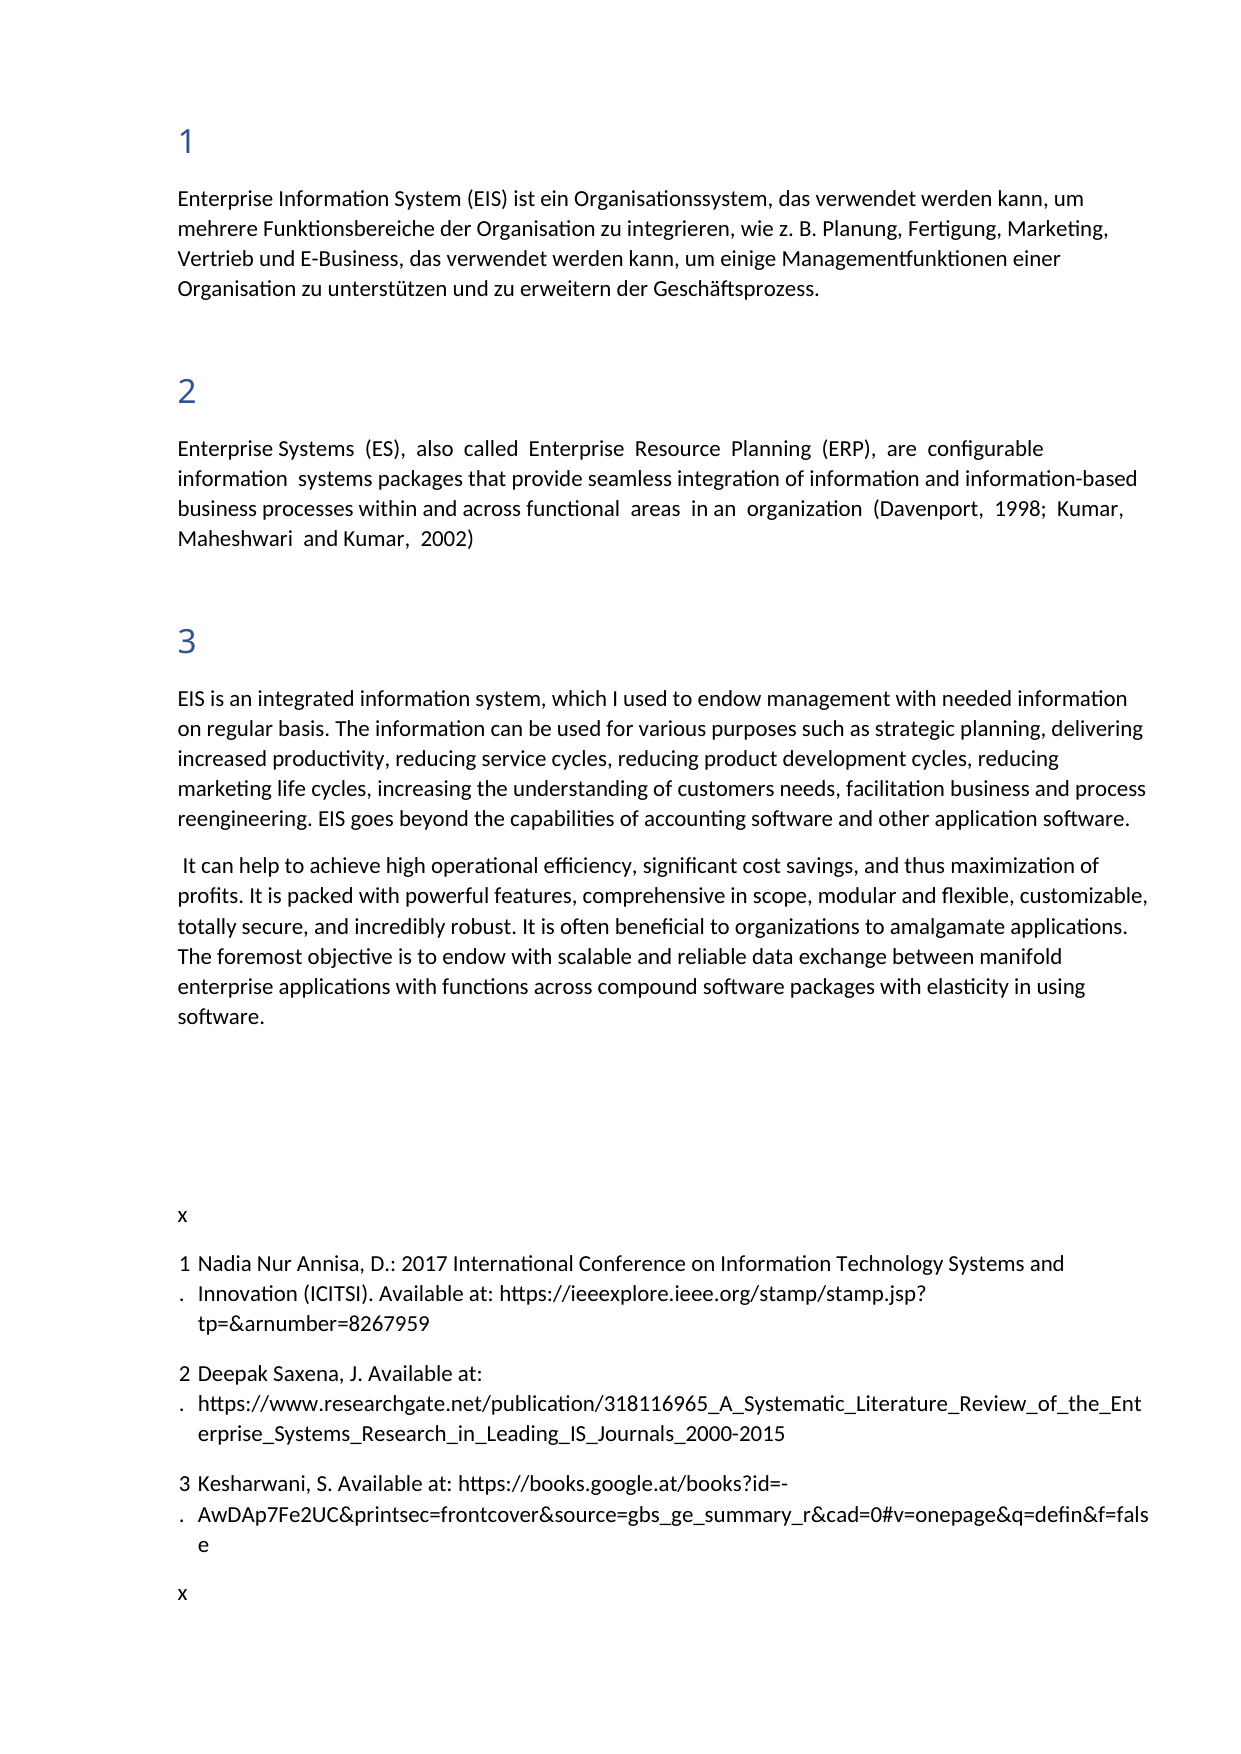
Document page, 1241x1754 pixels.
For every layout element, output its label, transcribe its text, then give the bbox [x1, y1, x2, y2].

text It can help to achieve high operational efficiency, significant cost savings, and thus maximization of profits. It is packed with powerful features, comprehensive in scope, modular and flexible, customizable, totally secure, and incredibly robust. It is often beneficial to organizations to amalgamate applications. The foremost objective is to endow with scalable and reliable data exchange between manifold enterprise applications with functions across compound software packages with elasticity in using software. [177, 851, 1152, 1031]
text EIS is an integrated information system, which I used to endow management with needed information on regular basis. The information can be used for various purposes such as strategic planning, delivering increased productivity, reducing service cycles, reducing product development cycles, reducing marketing life cycles, increasing the understanding of customers needs, facilitation business and process reengineering. EIS goes beyond the capabilities of accounting software and other application software. [177, 684, 1152, 833]
text Enterprise Information System (EIS) ist ein Organisationssystem, das verwendet werden kann, um mehrere Funktionsbereiche der Organisation zu integrieren, wie z. B. Planung, Fertigung, Marketing, Vertrieb und E-Business, das verwendet werden kann, um einige Managementfunktionen einer Organisation zu unterstützen und zu erweitern der Geschäftsprozess. [177, 184, 1152, 302]
text Enterprise Systems (ES), also called Enterprise Resource Planning (ERP), are configurable information systems packages that provide seamless integration of information and information-based business processes within and across functional areas in an organization (Davenport, 1998; Kumar, Maheshwari and Kumar, 2002) [177, 434, 1152, 552]
